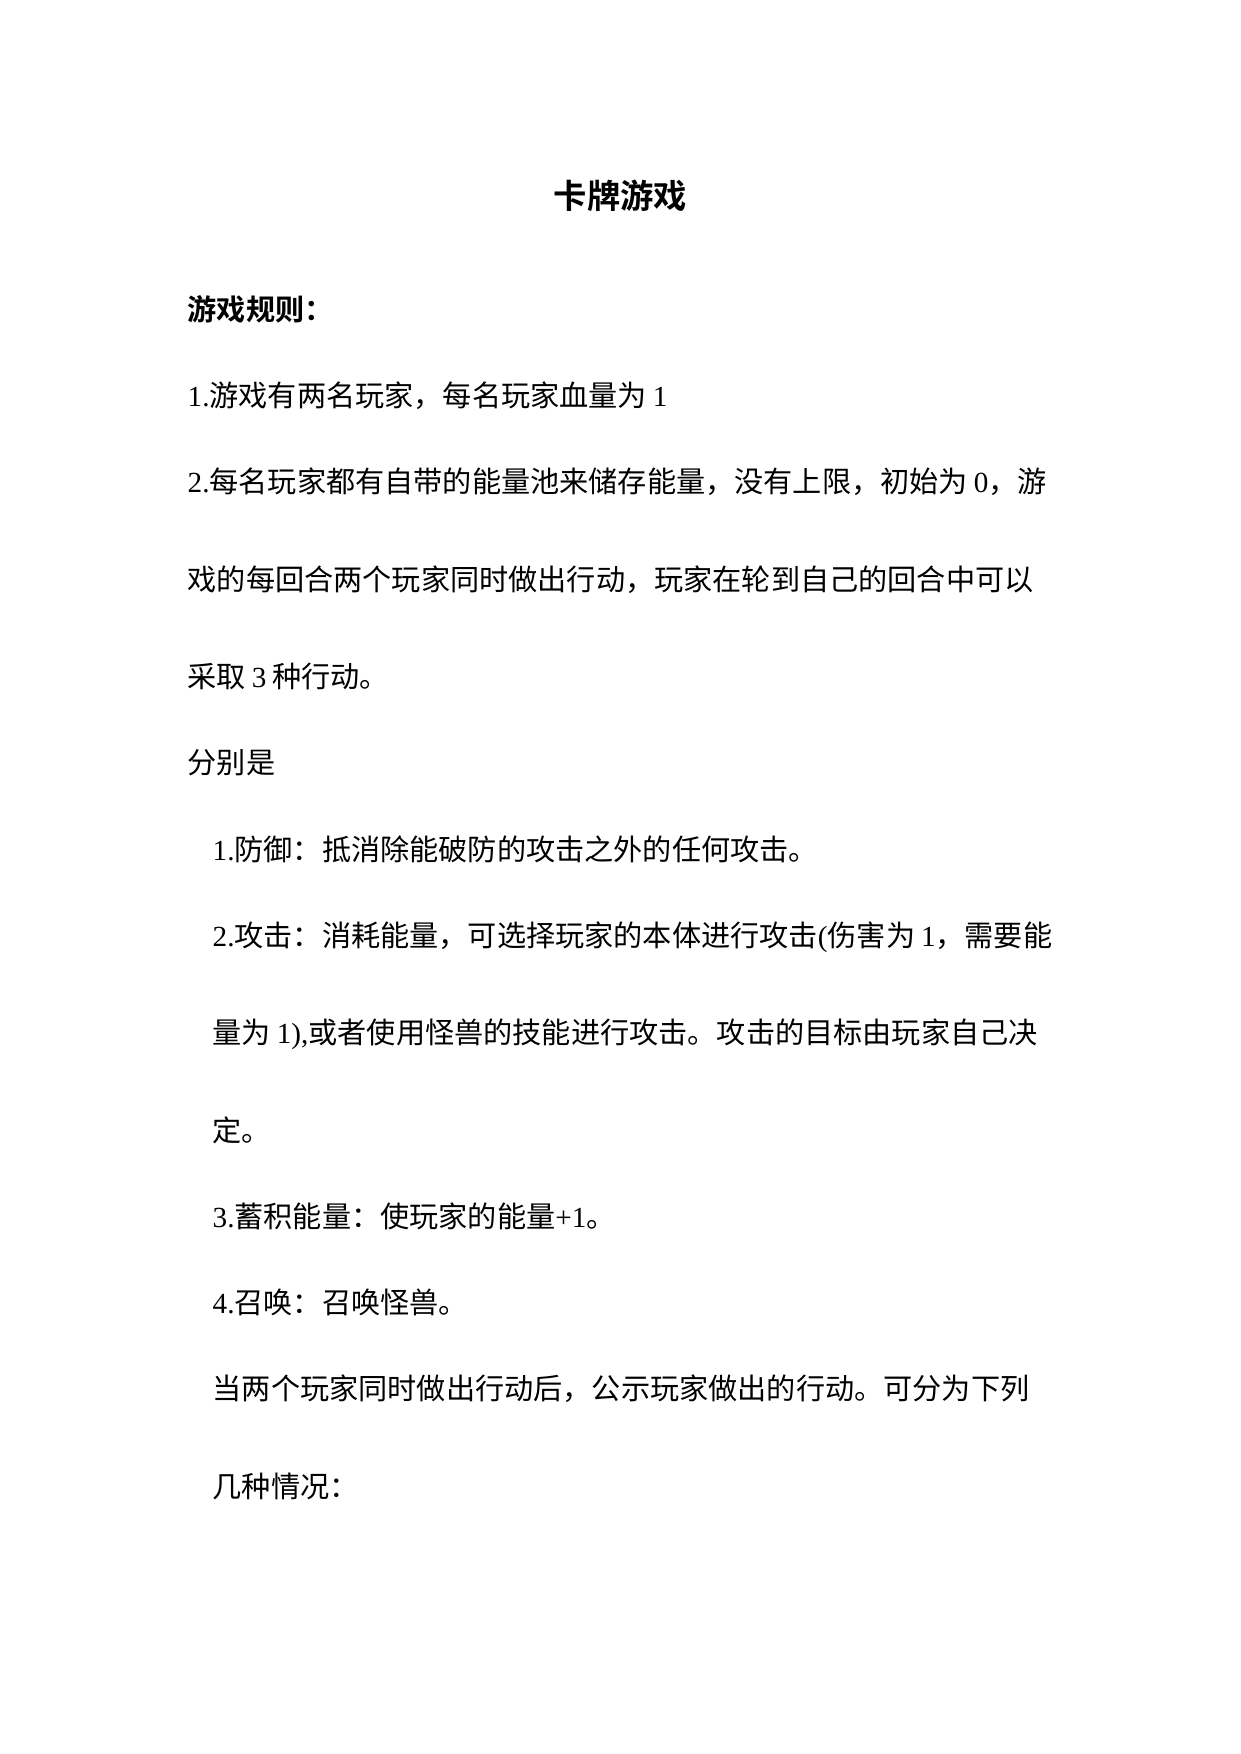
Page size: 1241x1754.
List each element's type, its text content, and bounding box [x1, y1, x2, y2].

text 3.蓄积能量：使玩家的能量+1。 [212, 1182, 1053, 1247]
text 2.每名玩家都有自带的能量池来储存能量，没有上限，初始为0，游戏的每回合两个玩家同时做出行动，玩家在轮到自己的回合中可以采取3种行动。 [187, 447, 1053, 707]
text 1.游戏有两名玩家，每名玩家血量为1 [187, 361, 1053, 426]
text 1.防御：抵消除能破防的攻击之外的任何攻击。 [212, 815, 1053, 880]
text 分别是 [187, 729, 1053, 794]
text 当两个玩家同时做出行动后，公示玩家做出的行动。可分为下列几种情况： [212, 1354, 1053, 1517]
text 4.召唤：召唤怪兽。 [212, 1268, 1053, 1333]
text 卡牌游戏 [187, 162, 1053, 227]
text 游戏规则： [187, 275, 1053, 340]
text 2.攻击：消耗能量，可选择玩家的本体进行攻击(伤害为1，需要能量为1),或者使用怪兽的技能进行攻击。攻击的目标由玩家自己决定。 [212, 901, 1053, 1161]
